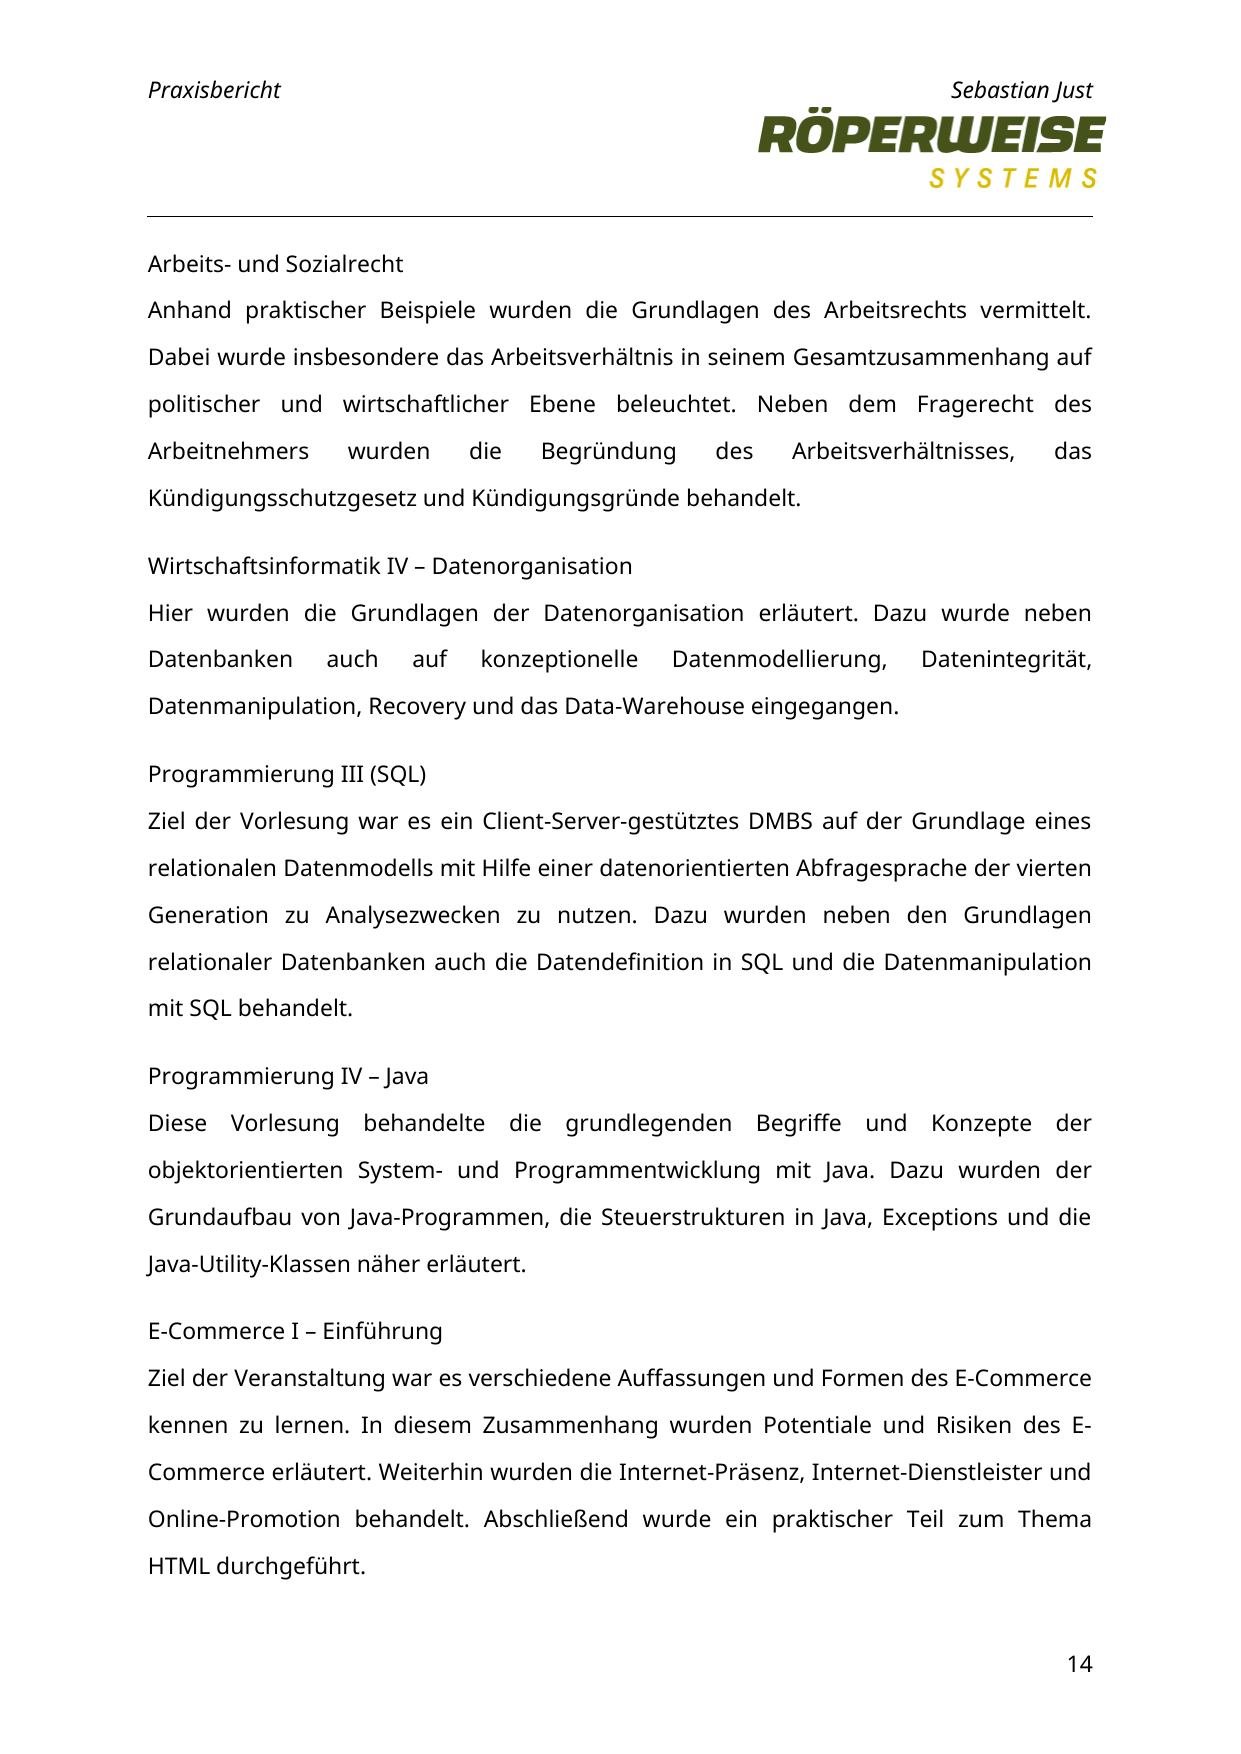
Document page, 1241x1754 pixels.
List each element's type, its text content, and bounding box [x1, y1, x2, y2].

text Hier wurden die Grundlagen der Datenorganisation erläutert. Dazu wurde neben Datenbanken auch auf konzeptionelle Datenmodellierung, Datenintegrität, Datenmanipulation, Recovery und das Data-Warehouse eingegangen. [148, 597, 1093, 722]
text Anhand praktischer Beispiele wurden die Grundlagen des Arbeitsrechts vermittelt. Dabei wurde insbesondere das Arbeitsverhältnis in seinem Gesamtzusammenhang auf politischer und wirtschaftlicher Ebene beleuchtet. Neben dem Fragerecht des Arbeitnehmers wurden die Begründung des Arbeitsverhältnisses, das Kündigungsschutzgesetz und Kündigungsgründe behandelt. [148, 294, 1093, 513]
subtitle Programmierung IV – Java [148, 1060, 1093, 1091]
text Diese Vorlesung behandelte die grundlegenden Begriffe und Konzepte der objektorientierten System- und Programmentwicklung mit Java. Dazu wurden der Grundaufbau von Java-Programmen, die Steuerstrukturen in Java, Exceptions und die Java-Utility-Klassen näher erläutert. [148, 1107, 1093, 1279]
subtitle Wirtschaftsinformatik IV – Datenorganisation [148, 550, 1093, 581]
picture [758, 107, 1107, 188]
subtitle Arbeits- und Sozialrecht [148, 248, 1093, 279]
text Ziel der Vorlesung war es ein Client-Server-gestütztes DMBS auf der Grundlage eines relationalen Datenmodells mit Hilfe einer datenorientierten Abfragesprache der vierten Generation zu Analysezwecken zu nutzen. Dazu wurden neben den Grundlagen relationaler Datenbanken auch die Datendefinition in SQL und die Datenmanipulation mit SQL behandelt. [148, 805, 1093, 1024]
subtitle Programmierung III (SQL) [148, 758, 1093, 789]
text Ziel der Veranstaltung war es verschiedene Auffassungen und Formen des E-Commerce kennen zu lernen. In diesem Zusammenhang wurden Potentiale und Risiken des E-Commerce erläutert. Weiterhin wurden die Internet-Präsenz, Internet-Dienstleister und Online-Promotion behandelt. Abschließend wurde ein praktischer Teil zum Thema HTML durchgeführt. [148, 1362, 1093, 1581]
subtitle E-Commerce I – Einführung [148, 1315, 1093, 1347]
